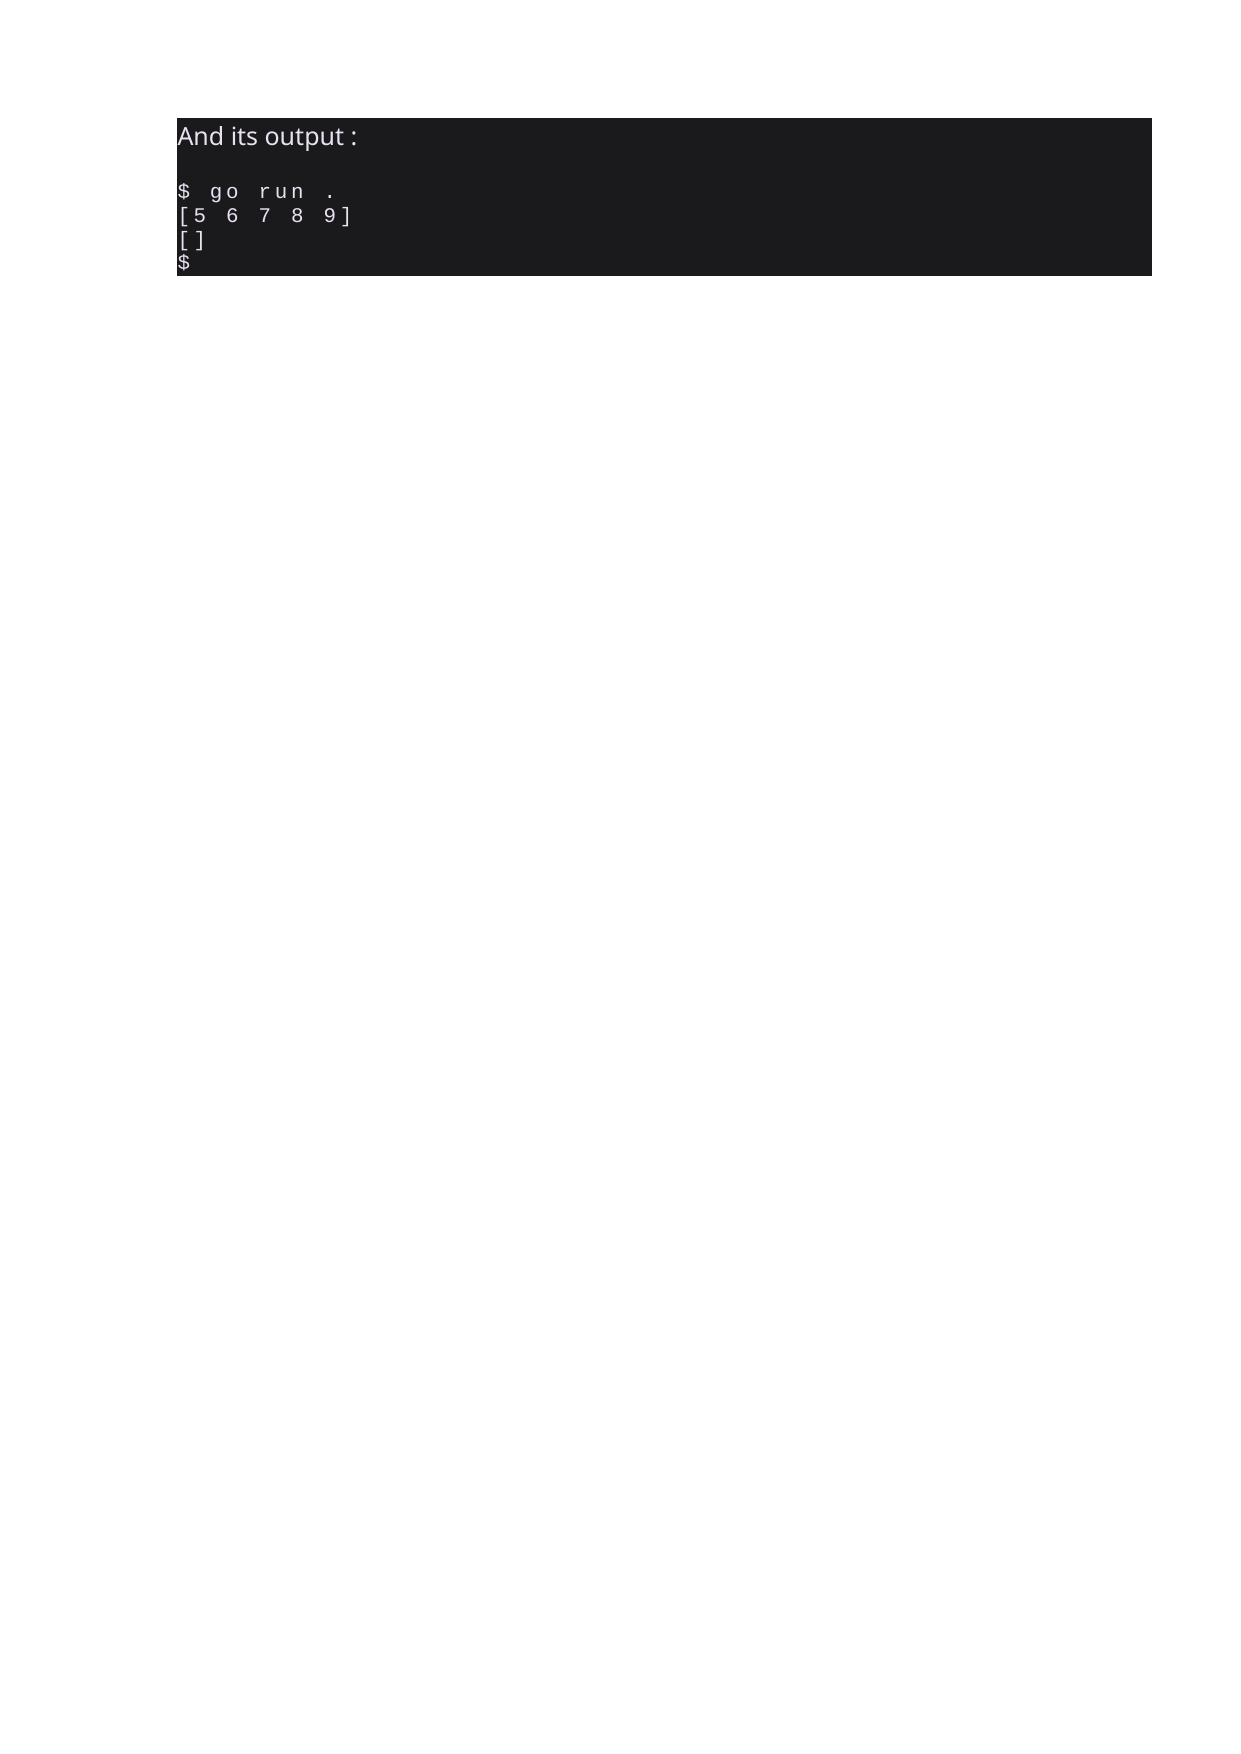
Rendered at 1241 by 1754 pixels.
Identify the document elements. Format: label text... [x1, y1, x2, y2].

text $ go run . [177, 181, 1152, 205]
text [] [177, 229, 1152, 252]
text $ [177, 252, 1152, 276]
text And its output : [177, 118, 1152, 152]
text [5 6 7 8 9] [177, 205, 1152, 229]
